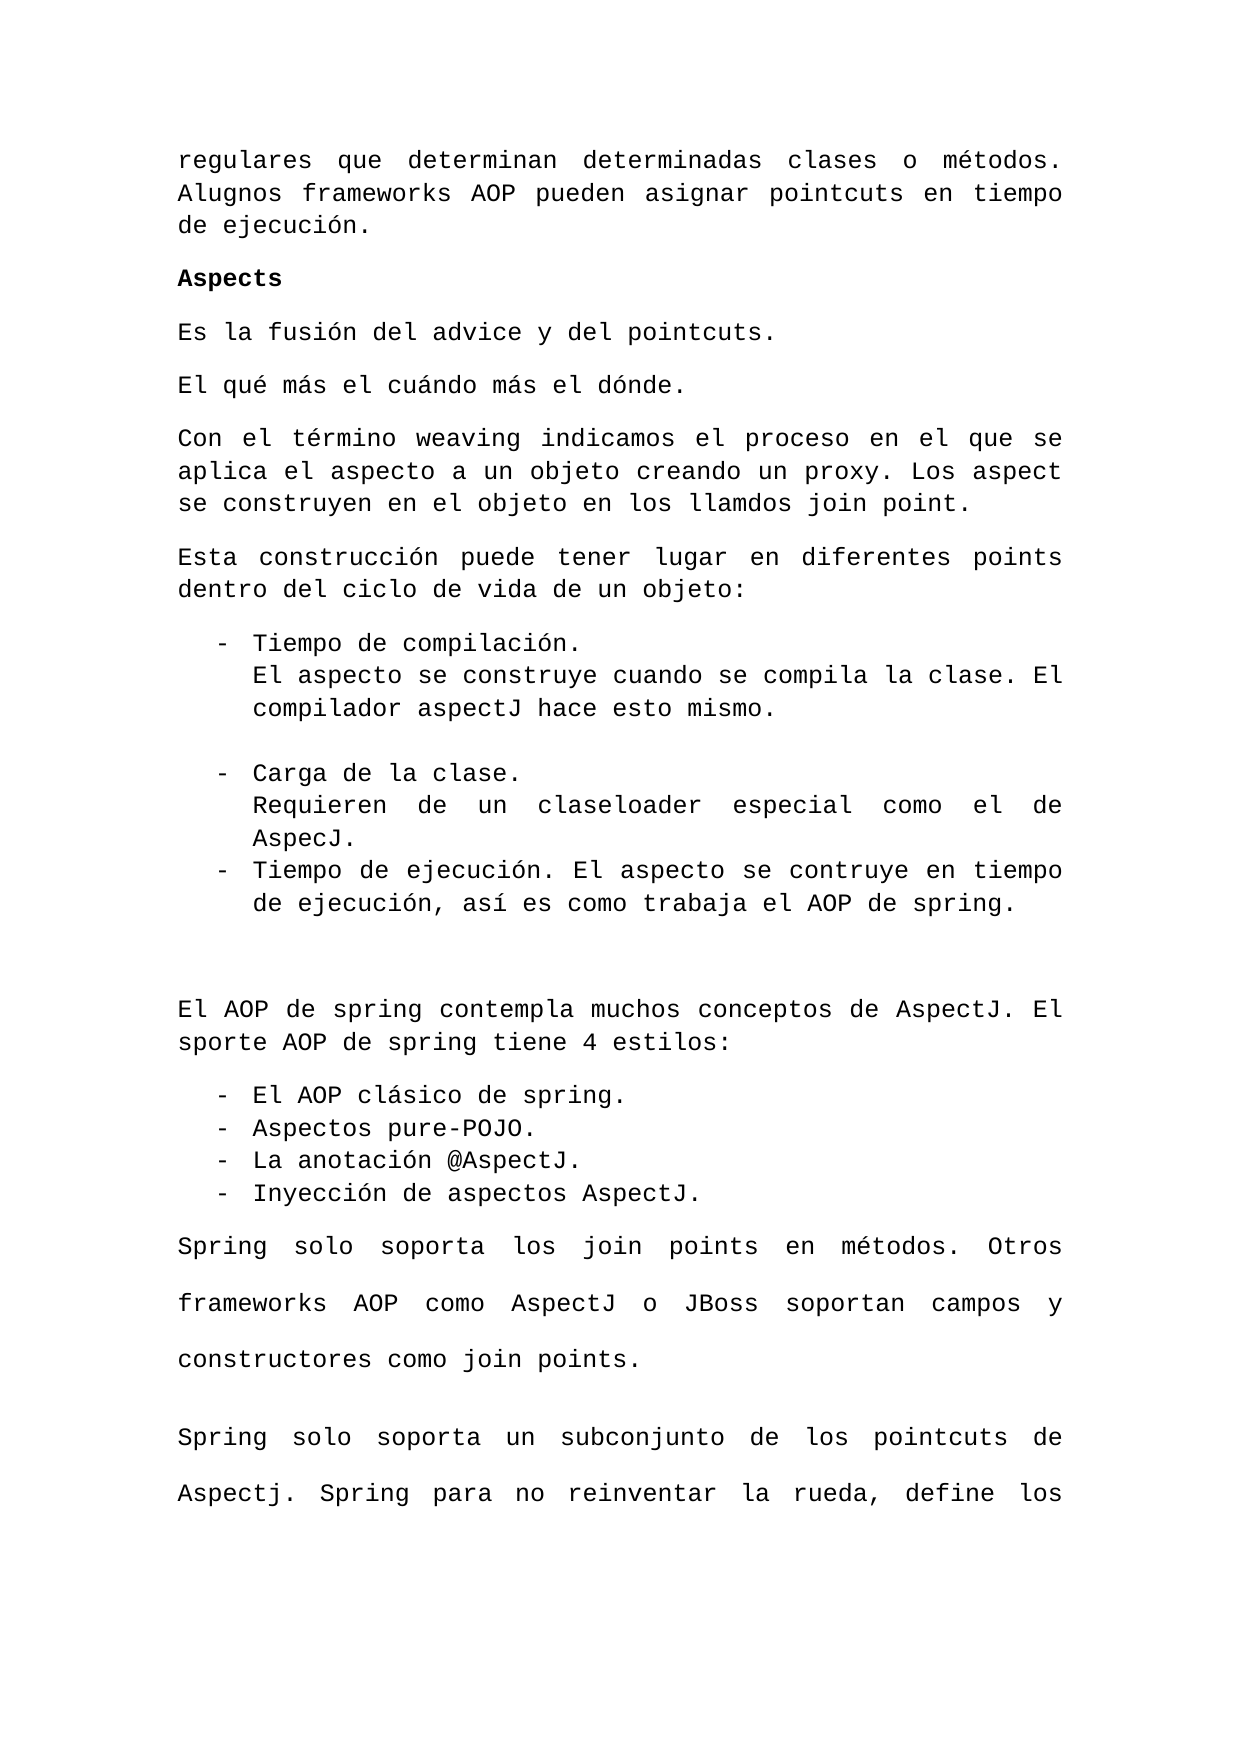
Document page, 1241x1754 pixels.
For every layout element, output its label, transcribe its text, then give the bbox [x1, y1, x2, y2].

text Aspects [177, 266, 1063, 294]
text El qué más el cuándo más el dónde. [177, 373, 1063, 401]
list Inyección de aspectos AspectJ. [215, 1180, 1063, 1208]
list Requieren de un claseloader especial como el de AspecJ. [252, 793, 1063, 853]
text Spring solo soporta los join points en métodos. Otros frameworks AOP como AspectJ o JBoss soportan campos y constructores como join points. [177, 1233, 1063, 1375]
text El AOP de spring contempla muchos conceptos de AspectJ. El sporte AOP de spring tiene 4 estilos: [177, 997, 1063, 1058]
list Tiempo de ejecución. El aspecto se contruye en tiempo de ejecución, así es como trabaja el AOP de spring. [215, 858, 1063, 918]
list Aspectos pure-POJO. [215, 1115, 1063, 1143]
text Con el término weaving indicamos el proceso en el que se aplica el aspecto a un objeto creando un proxy. Los aspect se construyen en el objeto en los llamdos join point. [177, 426, 1063, 519]
list La anotación @AspectJ. [215, 1148, 1063, 1176]
text Esta construcción puede tener lugar en diferentes points dentro del ciclo de vida de un objeto: [177, 544, 1063, 605]
list El AOP clásico de spring. [215, 1083, 1063, 1111]
text Es la fusión del advice y del pointcuts. [177, 319, 1063, 348]
list Tiempo de compilación. [215, 630, 1063, 658]
list El aspecto se construye cuando se compila la clase. El compilador aspectJ hace esto mismo. [252, 663, 1063, 723]
list Carga de la clase. [215, 760, 1063, 788]
